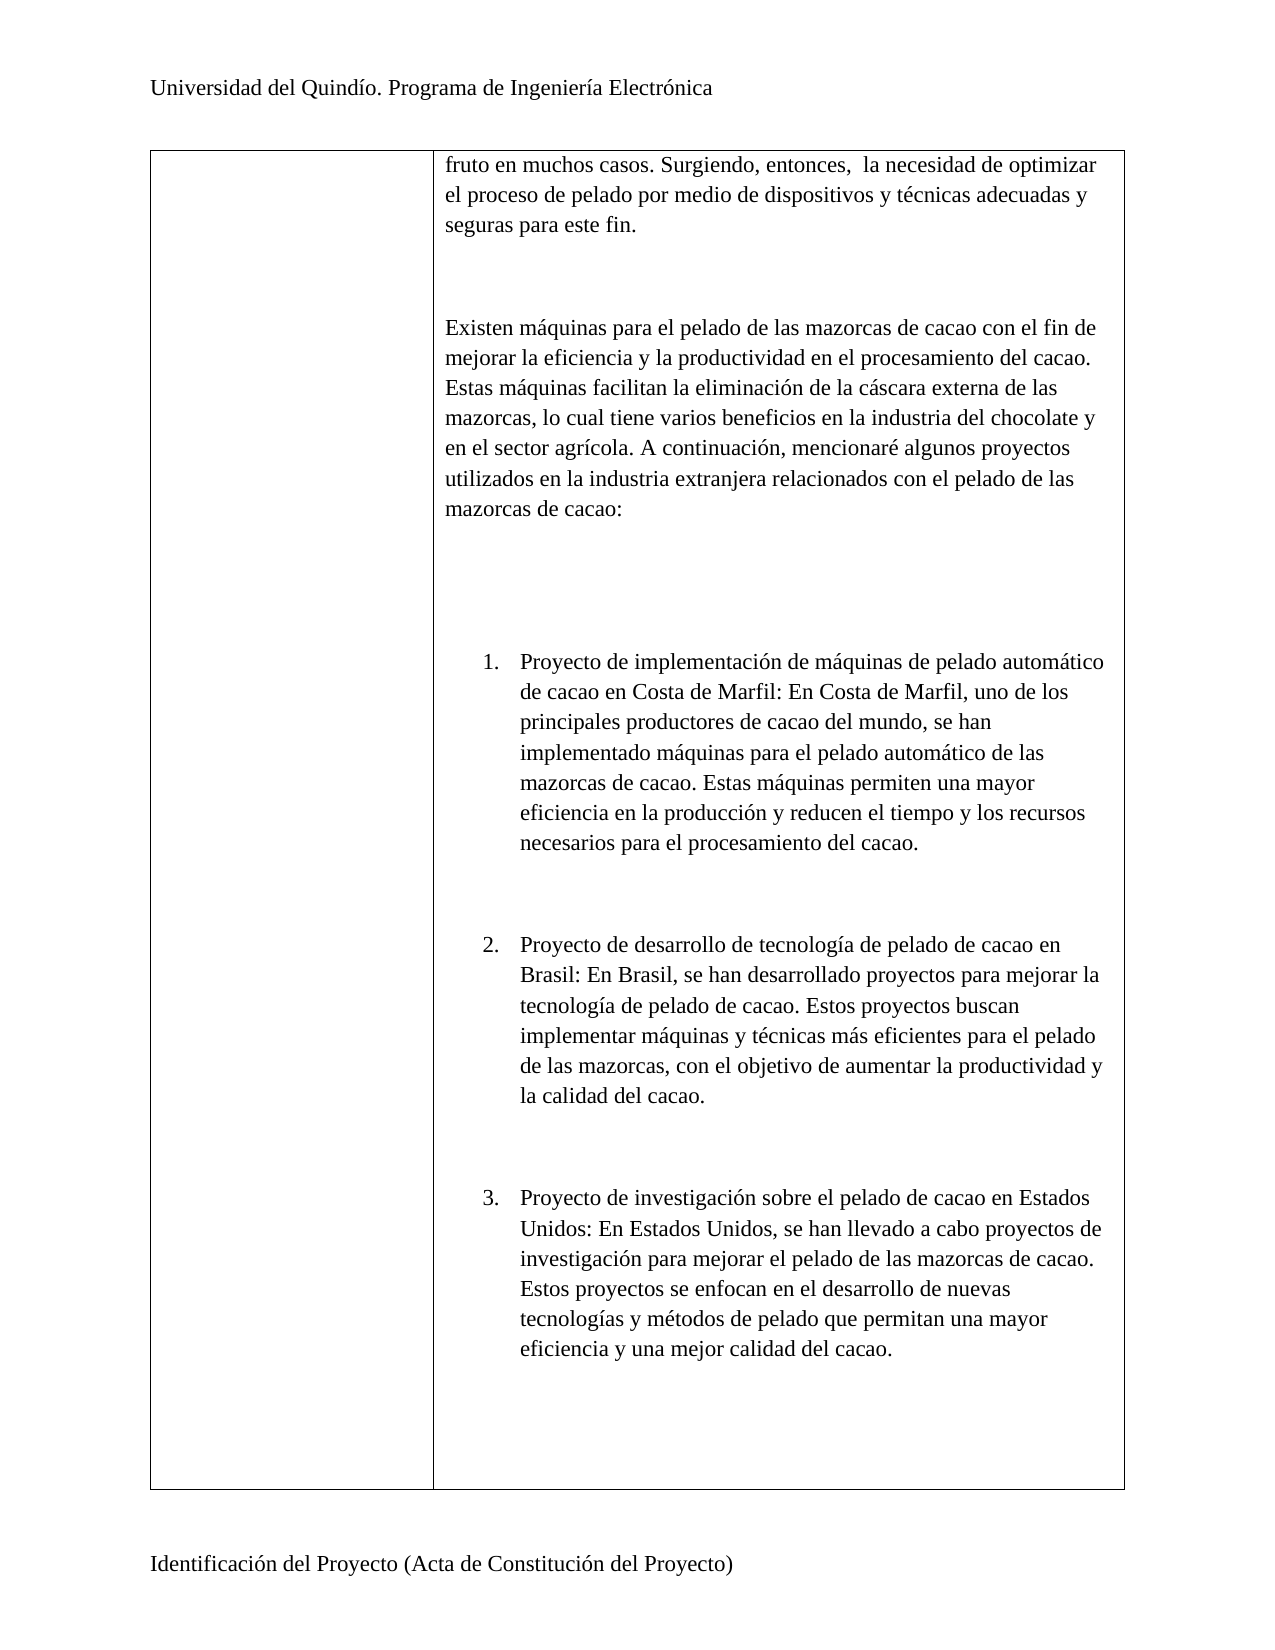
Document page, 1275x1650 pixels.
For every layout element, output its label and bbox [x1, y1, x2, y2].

table_cell [151, 151, 433, 1488]
table_cell [434, 151, 1124, 1488]
